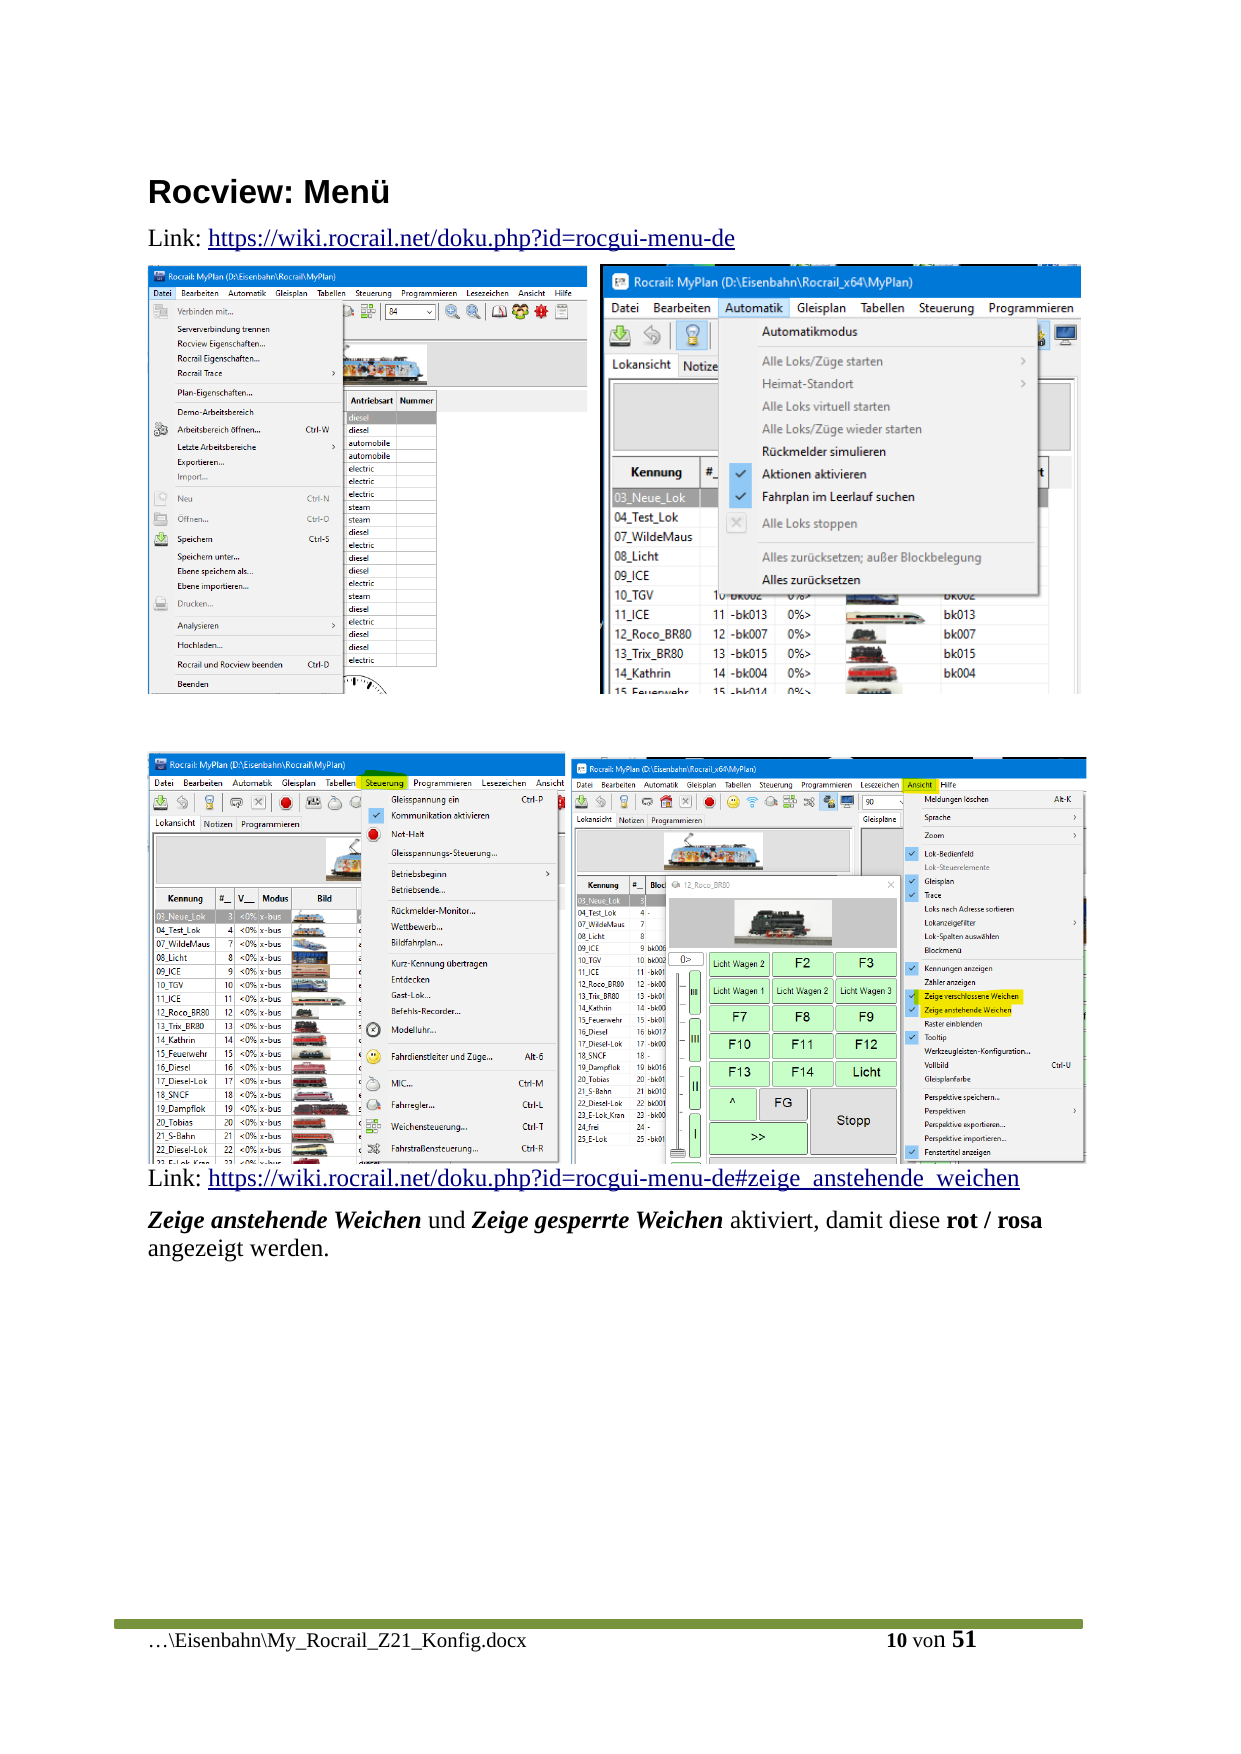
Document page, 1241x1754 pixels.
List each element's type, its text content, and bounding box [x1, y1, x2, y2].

picture [147, 265, 588, 694]
picture [147, 751, 566, 1164]
text Link: https://wiki.rocrail.net/doku.php?id=rocgui-menu-de [148, 223, 1093, 252]
text Link: https://wiki.rocrail.net/doku.php?id=rocgui-menu-de#zeige_anstehende_weichen [148, 1163, 1093, 1192]
picture [571, 757, 1087, 1164]
picture [599, 264, 1081, 694]
text Zeige anstehende Weichen und Zeige gesperrte Weichen aktiviert, damit diese rot / rosa angezeigt werden. [148, 1205, 1093, 1262]
subtitle Rocview: Menü [148, 173, 1093, 211]
